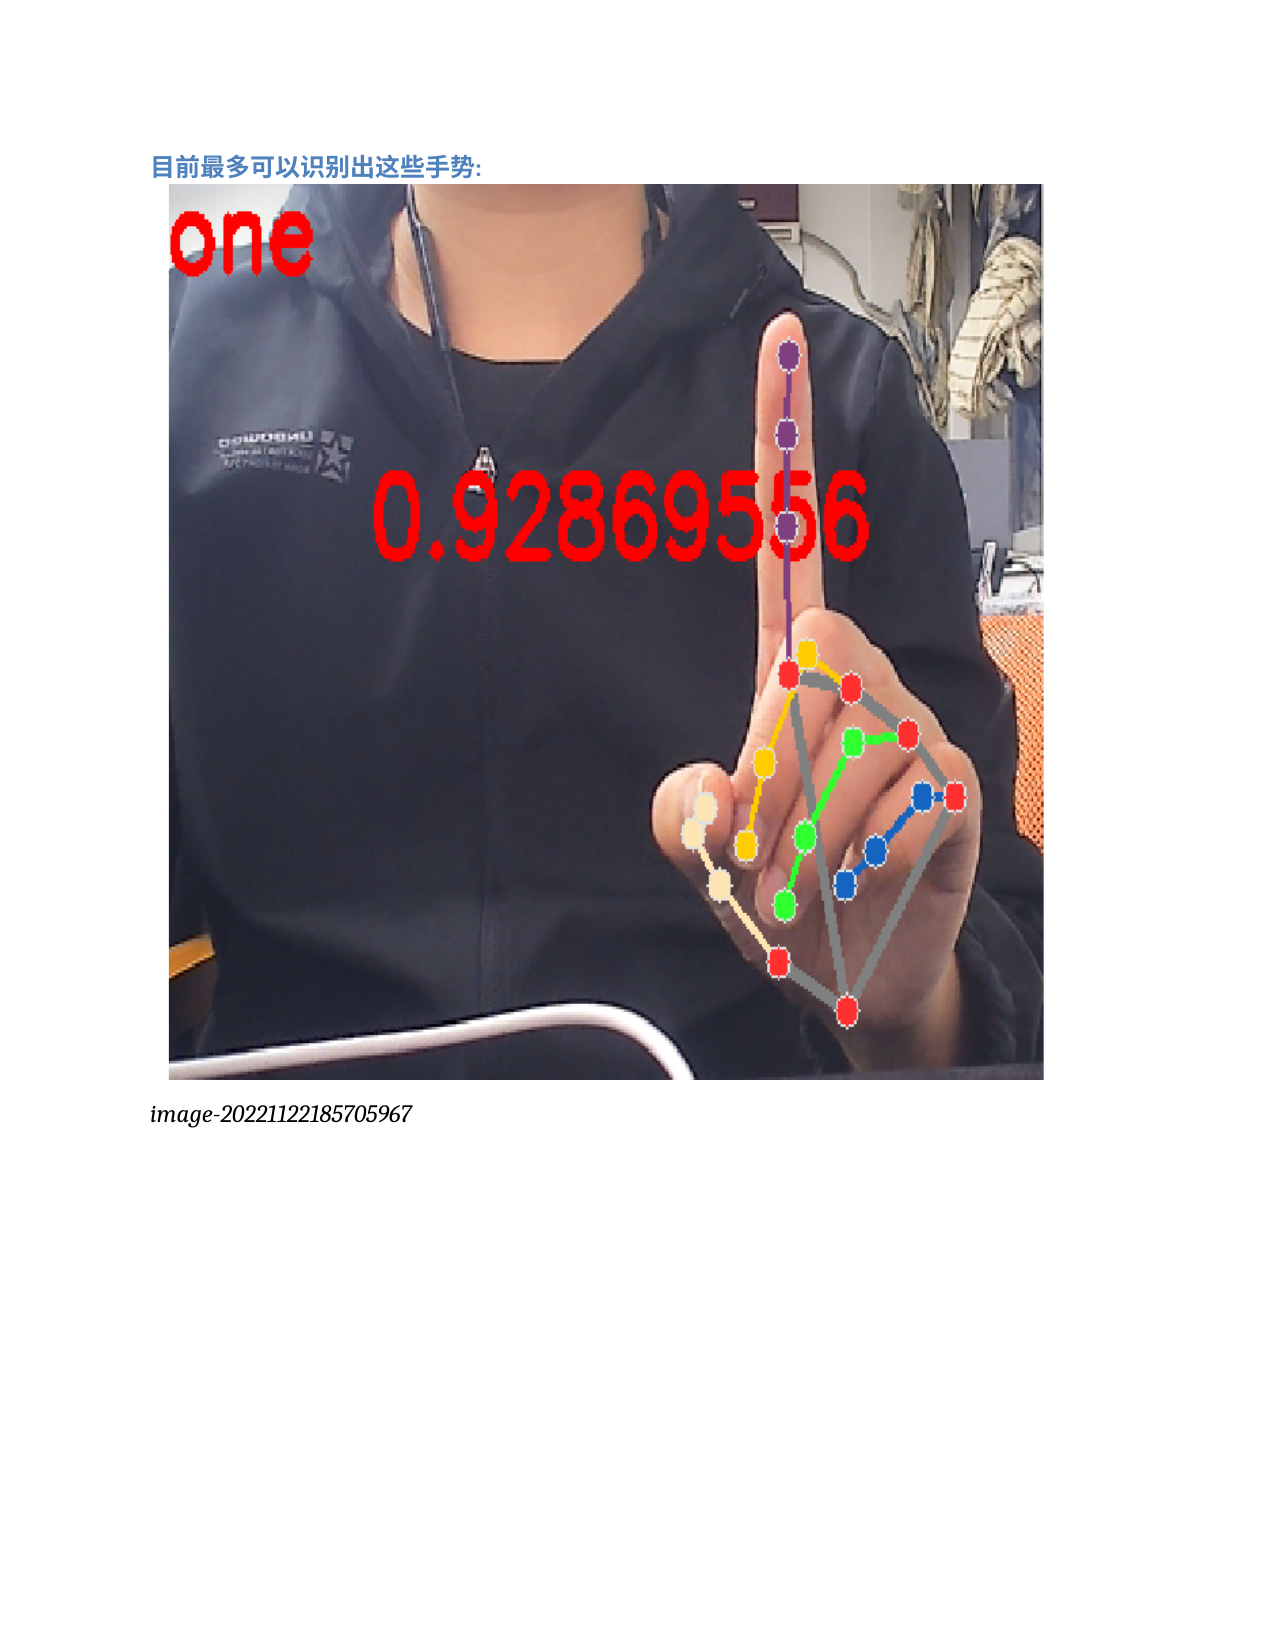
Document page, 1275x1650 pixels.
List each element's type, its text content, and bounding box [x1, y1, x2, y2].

subtitle 目前最多可以识别出这些手势: [150, 150, 1125, 184]
text image-20221122185705967 [150, 1100, 1125, 1129]
picture [168, 184, 1044, 1080]
